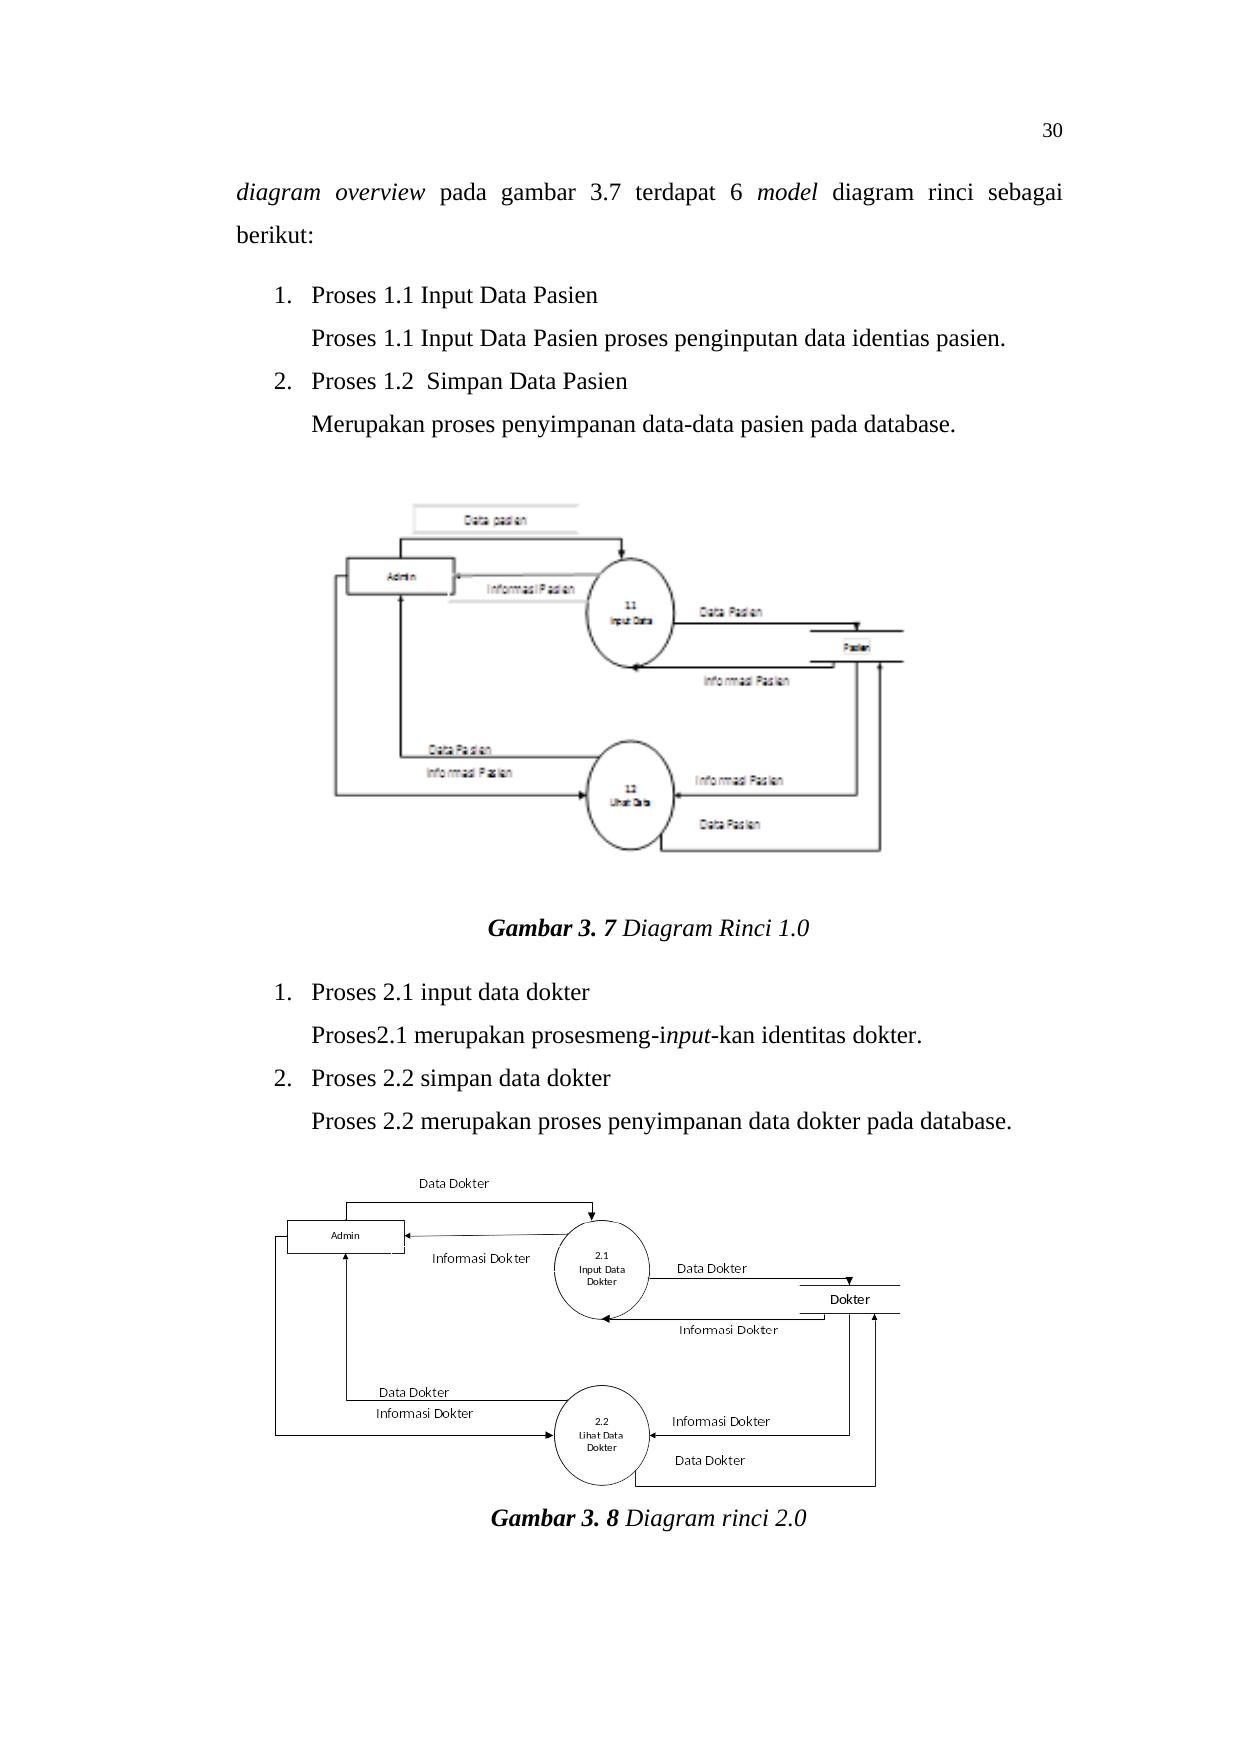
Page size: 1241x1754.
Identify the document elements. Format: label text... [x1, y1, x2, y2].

list Proses 1.2 Simpan Data Pasien [274, 366, 1063, 395]
list Proses2.1 merupakan prosesmeng-input-kan identitas dokter. [311, 1020, 1063, 1048]
list Proses 1.1 Input Data Pasien [274, 280, 1063, 309]
list Proses 2.2 merupakan proses penyimpanan data dokter pada database. [311, 1106, 1063, 1135]
text Proses 1.1 Input Data Pasien proses penginputan data identias pasien. [311, 323, 1063, 352]
list Proses 2.1 input data dokter [274, 977, 1063, 1005]
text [236, 177, 1063, 249]
text Merupakan proses penyimpanan data-data pasien pada database. [283, 409, 1063, 438]
list Proses 2.2 simpan data dokter [274, 1063, 1063, 1092]
picture [321, 490, 965, 864]
text Gambar 3. 8 Diagram rinci 2.0 [236, 1503, 1063, 1532]
